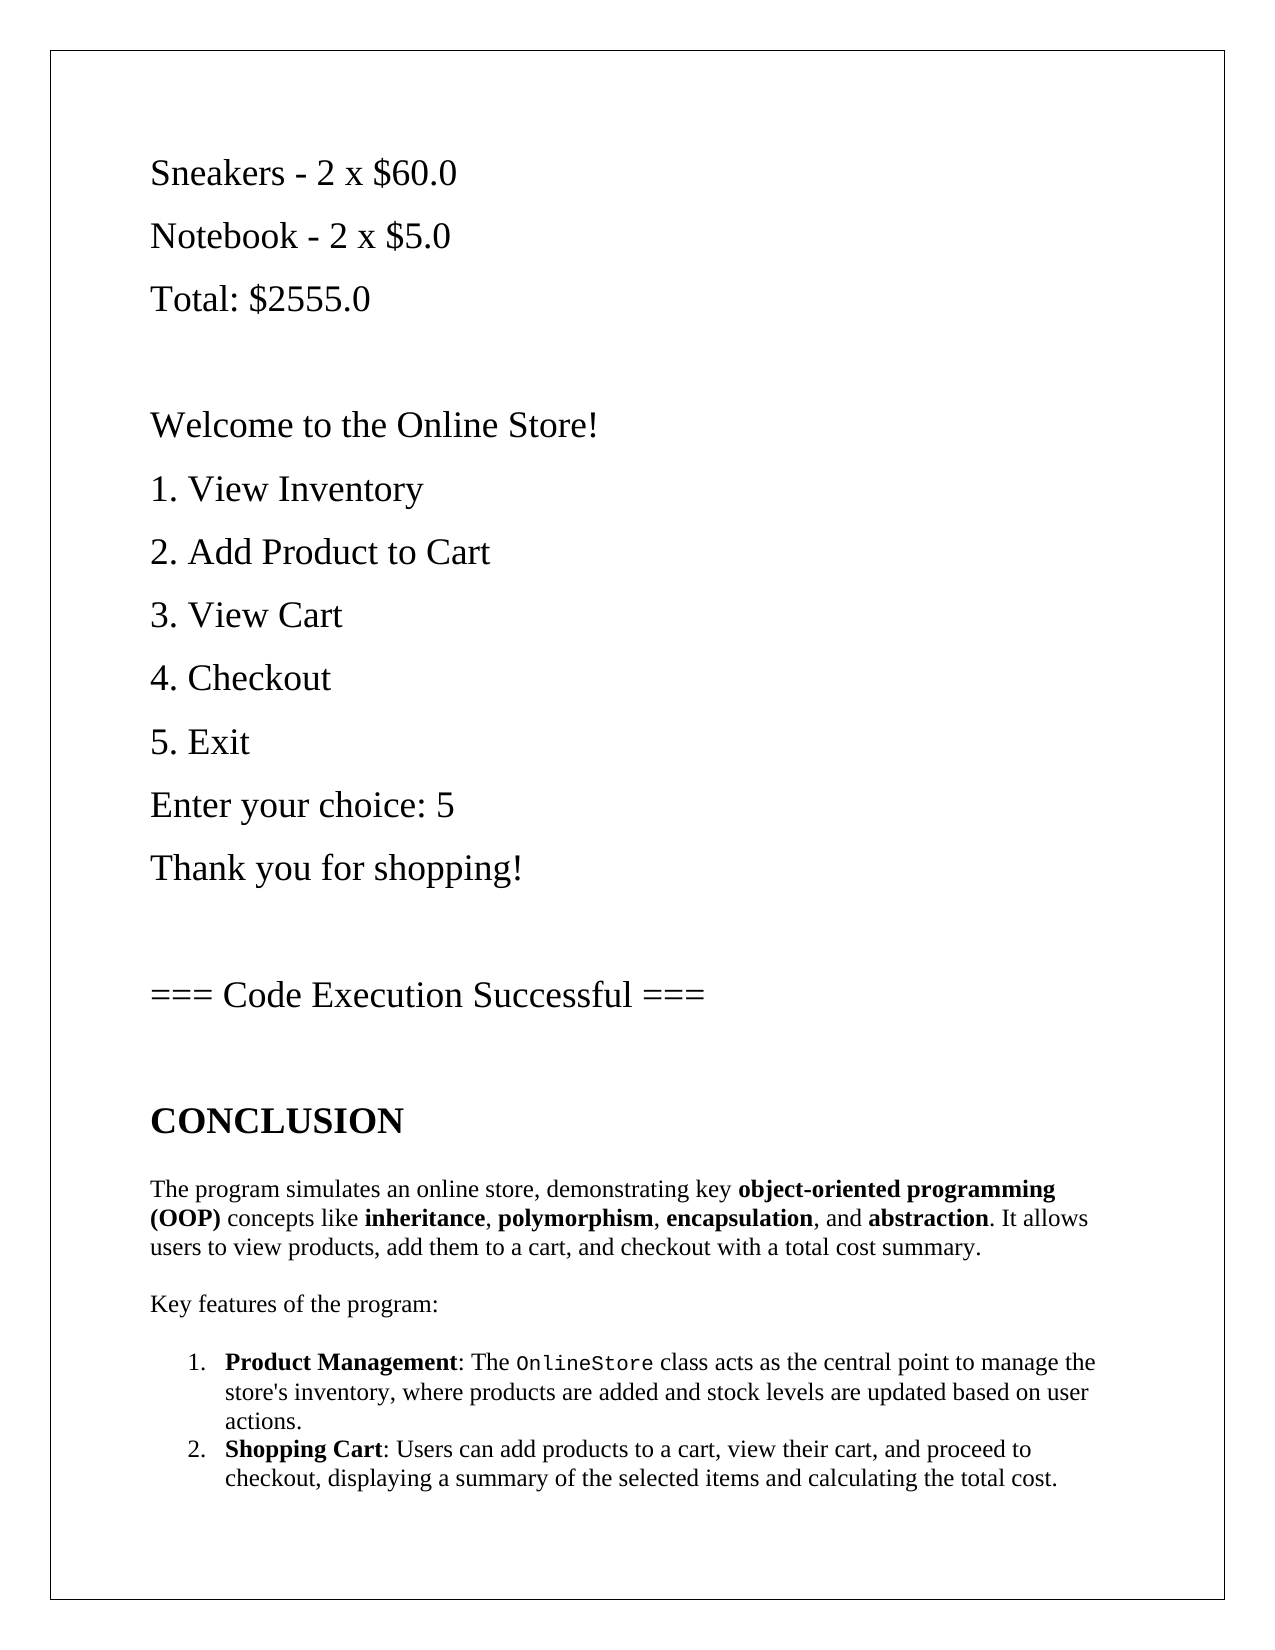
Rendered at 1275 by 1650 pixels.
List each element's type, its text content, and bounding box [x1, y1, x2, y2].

text Thank you for shopping! [150, 846, 1125, 889]
text Notebook - 2 x $5.0 [150, 213, 1125, 256]
text Key features of the program: [150, 1289, 1125, 1318]
text 3. View Cart [150, 593, 1125, 636]
text The program simulates an online store, demonstrating key object-oriented programming (OOP) concepts like inheritance, polymorphism, encapsulation, and abstraction. It allows users to view products, add them to a cart, and checkout with a total cost summary. [150, 1174, 1125, 1260]
text CONCLUSION [150, 1098, 1125, 1142]
list Shopping Cart: Users can add products to a cart, view their cart, and proceed to checkout, displaying a summary of the selected items and calculating the total cost. [187, 1434, 1125, 1492]
text === Code Execution Successful === [150, 972, 1125, 1015]
text Welcome to the Online Store! [150, 403, 1125, 446]
text Enter your choice: 5 [150, 782, 1125, 825]
list Product Management: The OnlineStore class acts as the central point to manage the store's inventory, where products are added and stock levels are updated based on user actions. [187, 1347, 1125, 1434]
text 4. Checkout [150, 656, 1125, 699]
text 5. Exit [150, 719, 1125, 762]
text 1. View Inventory [150, 466, 1125, 509]
text Total: $2555.0 [150, 276, 1125, 319]
text 2. Add Product to Cart [150, 529, 1125, 572]
text Sneakers - 2 x $60.0 [150, 150, 1125, 193]
